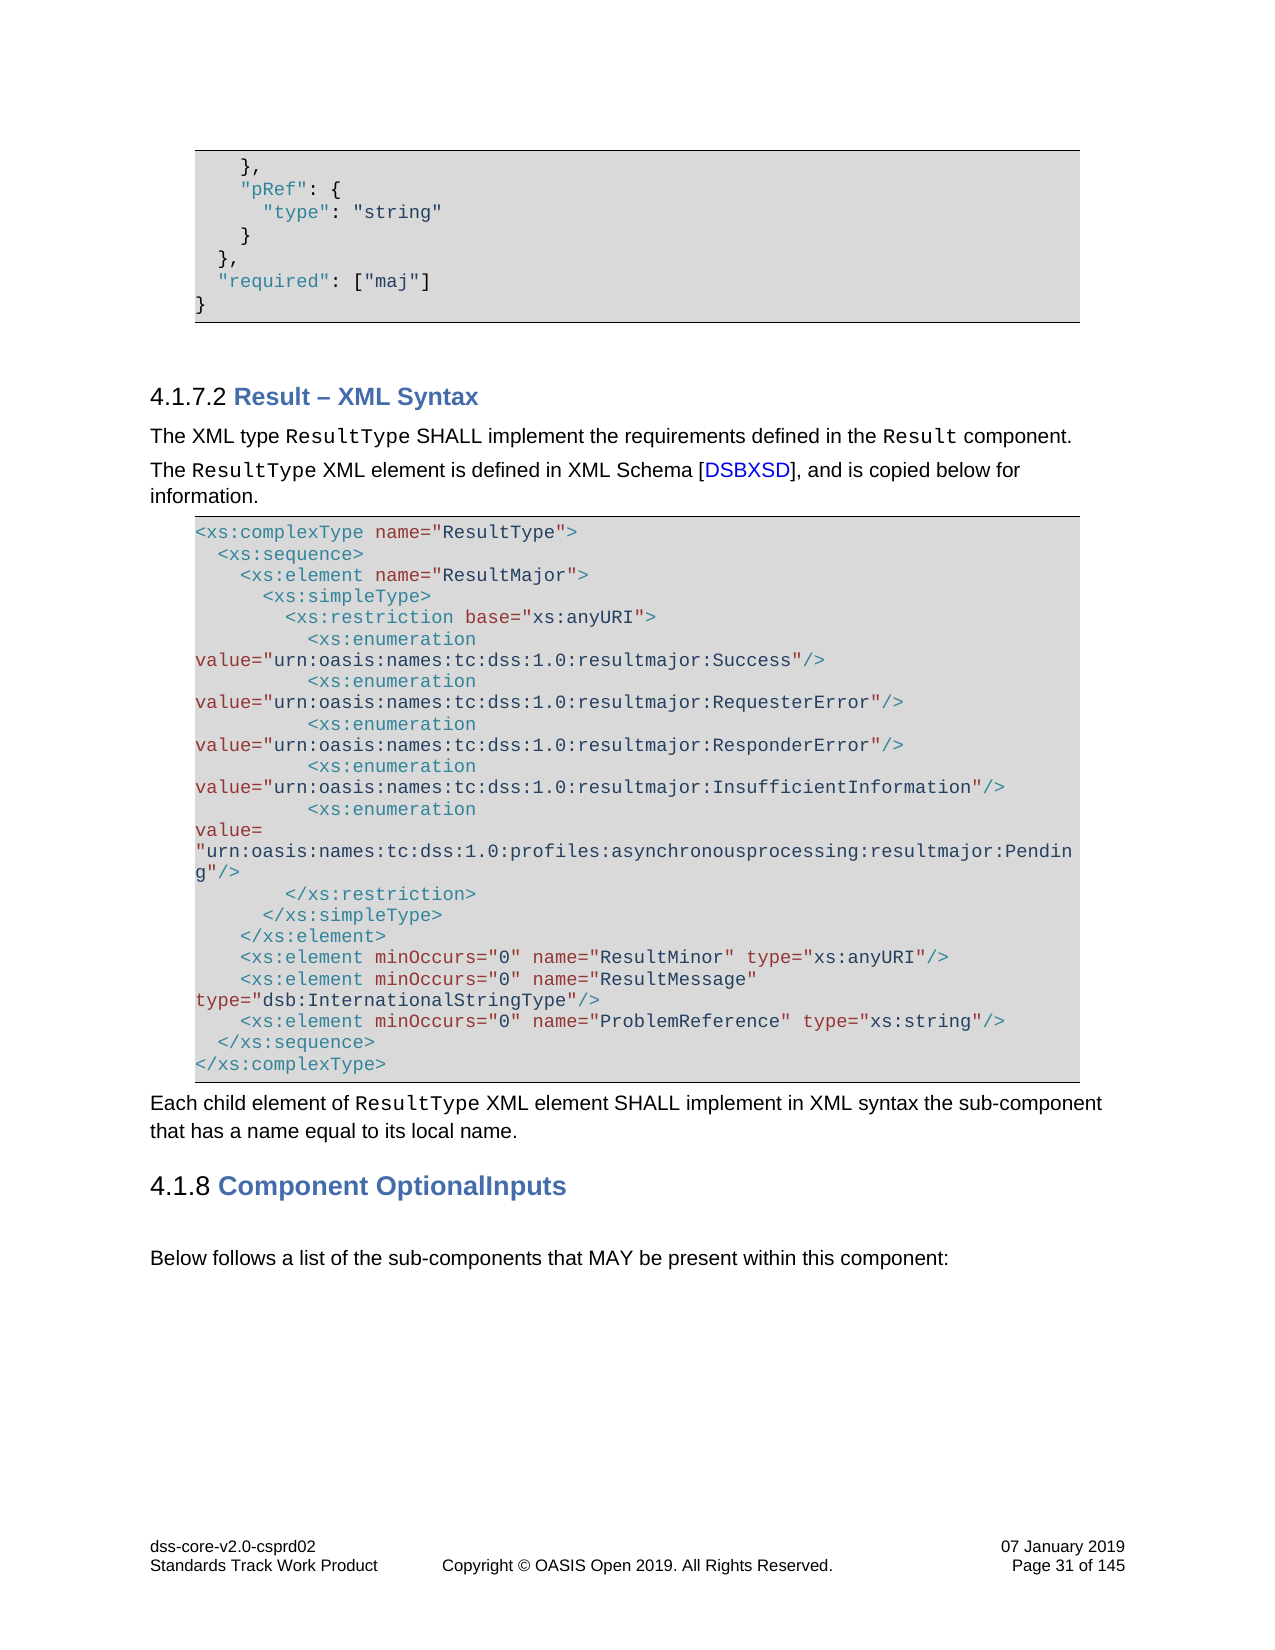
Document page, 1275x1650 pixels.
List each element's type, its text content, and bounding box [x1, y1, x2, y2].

text <xs:sequence> [195, 537, 1080, 558]
text "required": ["maj"] [195, 264, 1080, 287]
text } [195, 287, 1080, 322]
text "type": "string" [195, 196, 1080, 219]
text <xs:element minOccurs="0" name="ResultMessage" type="dsb:InternationalStringType"/> [195, 962, 1080, 1004]
text <xs:complexType name="ResultType"> [195, 517, 1080, 537]
text Each child element of ResultType XML element SHALL implement in XML syntax the sub-component that has a name equal to its local name. [150, 1091, 1125, 1143]
text </xs:restriction> [195, 877, 1080, 898]
text Below follows a list of the sub-components that MAY be present within this component: [150, 1246, 1125, 1270]
text The XML type ResultType SHALL implement the requirements defined in the Result component. [150, 423, 1125, 449]
text The ResultType XML element is defined in XML Schema [DSBXSD], and is copied below for information. [150, 458, 1125, 507]
text <xs:enumeration value="urn:oasis:names:tc:dss:1.0:resultmajor:Success"/> [195, 622, 1080, 664]
text }, [195, 151, 1080, 173]
text <xs:enumeration value="urn:oasis:names:tc:dss:1.0:resultmajor:RequesterError"/> [195, 664, 1080, 707]
text } [195, 219, 1080, 242]
text </xs:simpleType> [195, 898, 1080, 919]
text <xs:element name="ResultMajor"> [195, 558, 1080, 579]
text <xs:restriction base="xs:anyURI"> [195, 601, 1080, 622]
subtitle Component OptionalInputs [150, 1170, 1125, 1201]
text </xs:complexType> [195, 1047, 1080, 1082]
text }, [195, 242, 1080, 264]
subtitle Result – XML Syntax [150, 382, 1125, 411]
text </xs:element> [195, 919, 1080, 941]
text <xs:enumeration value="urn:oasis:names:tc:dss:1.0:resultmajor:InsufficientInformation"/> [195, 749, 1080, 792]
text <xs:element minOccurs="0" name="ResultMinor" type="xs:anyURI"/> [195, 941, 1080, 962]
text <xs:enumeration value="urn:oasis:names:tc:dss:1.0:profiles:asynchronousprocessing:resultmajor:Pending"/> [195, 792, 1080, 877]
text <xs:enumeration value="urn:oasis:names:tc:dss:1.0:resultmajor:ResponderError"/> [195, 707, 1080, 749]
text <xs:element minOccurs="0" name="ProblemReference" type="xs:string"/> [195, 1004, 1080, 1026]
text <xs:simpleType> [195, 579, 1080, 601]
text "pRef": { [195, 173, 1080, 196]
text </xs:sequence> [195, 1026, 1080, 1047]
